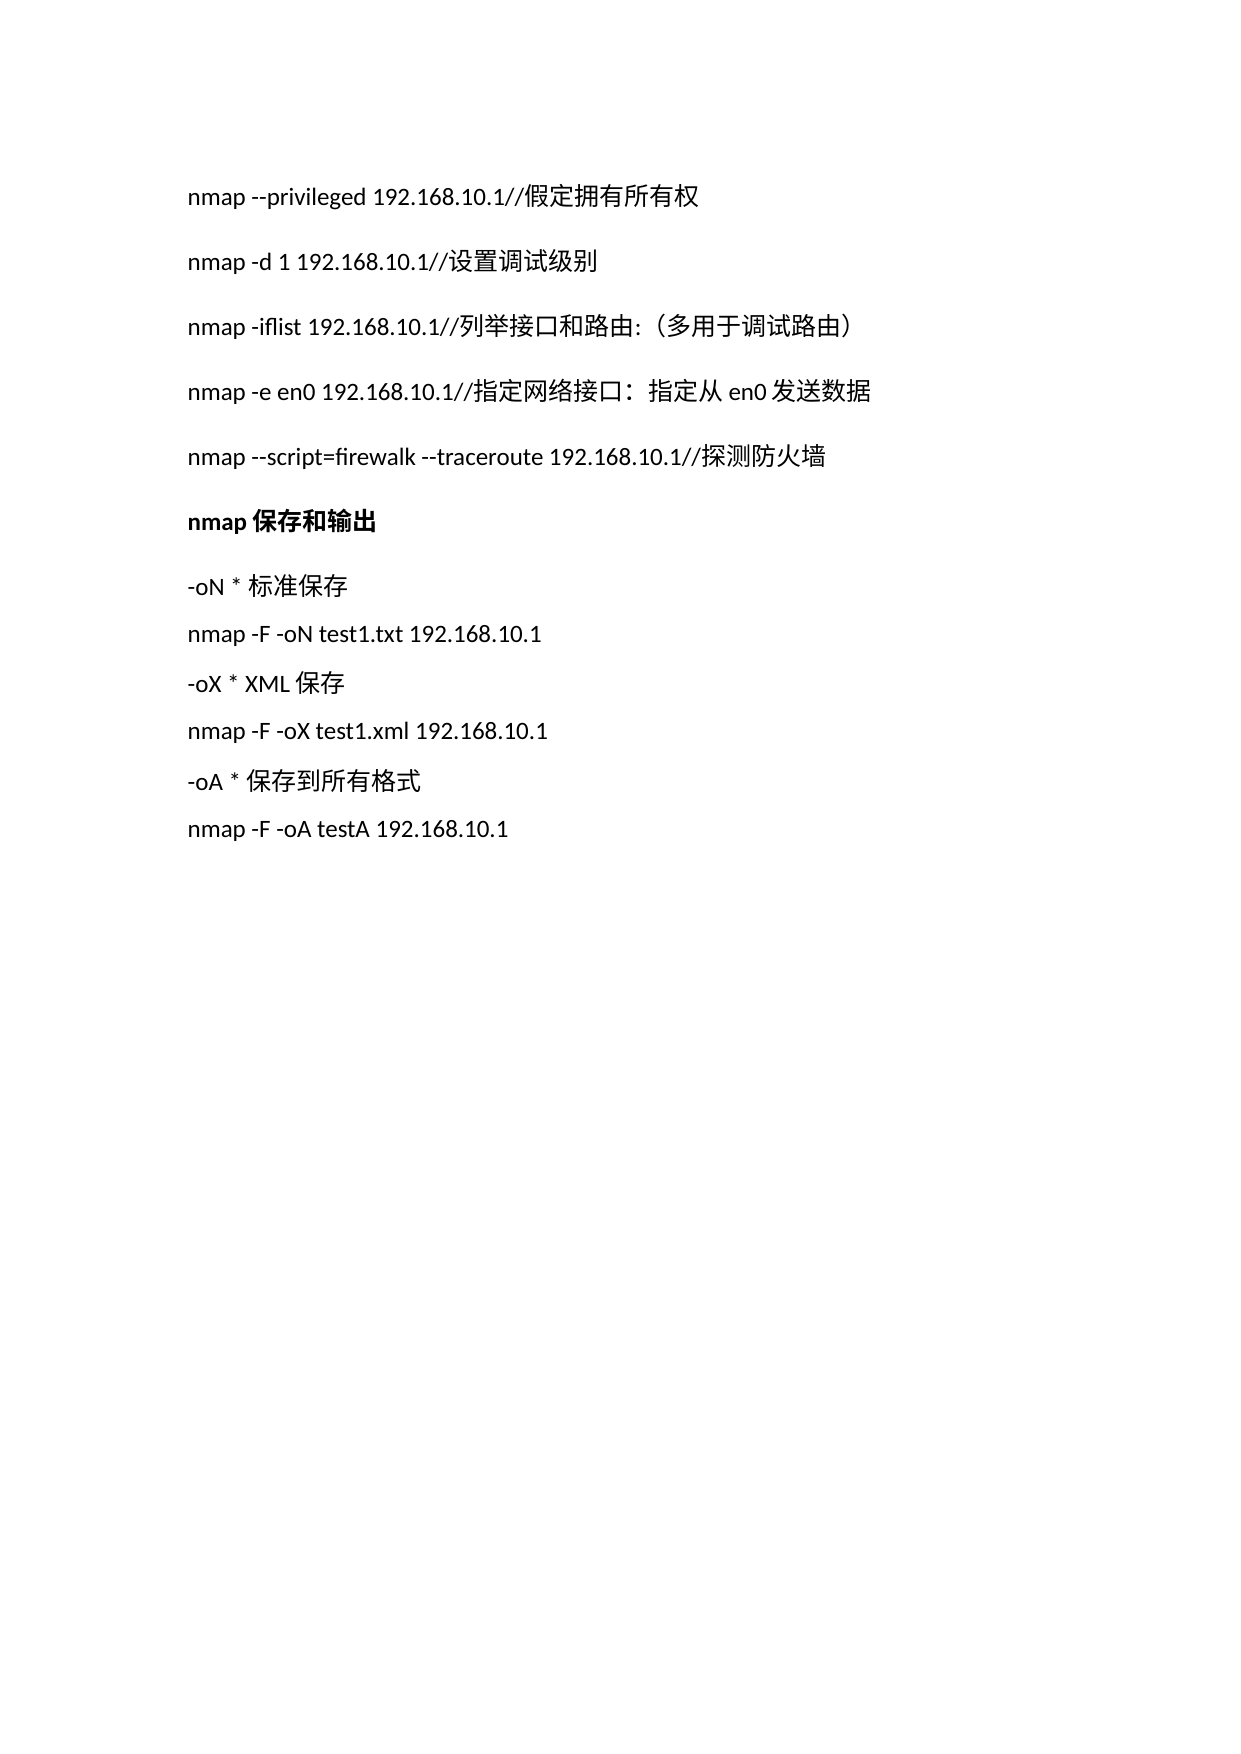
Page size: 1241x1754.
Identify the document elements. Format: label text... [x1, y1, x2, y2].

text nmap保存和输出 [187, 487, 1053, 552]
text -oX * XML保存 [187, 649, 1053, 714]
text nmap --privileged 192.168.10.1//假定拥有所有权 [187, 162, 1053, 227]
text nmap --script=firewalk --traceroute 192.168.10.1//探测防火墙 [187, 422, 1053, 487]
text nmap -d 1 192.168.10.1//设置调试级别 [187, 227, 1053, 292]
text -oA * 保存到所有格式 [187, 747, 1053, 812]
text nmap -iflist 192.168.10.1//列举接口和路由:（多用于调试路由） [187, 292, 1053, 357]
text nmap -F -oX test1.xml 192.168.10.1 [187, 714, 1053, 747]
text -oN * 标准保存 [187, 552, 1053, 617]
text nmap -F -oN test1.txt 192.168.10.1 [187, 617, 1053, 649]
text nmap -F -oA testA 192.168.10.1 [187, 812, 1053, 844]
text nmap -e en0 192.168.10.1//指定网络接口：指定从en0发送数据 [187, 357, 1053, 422]
